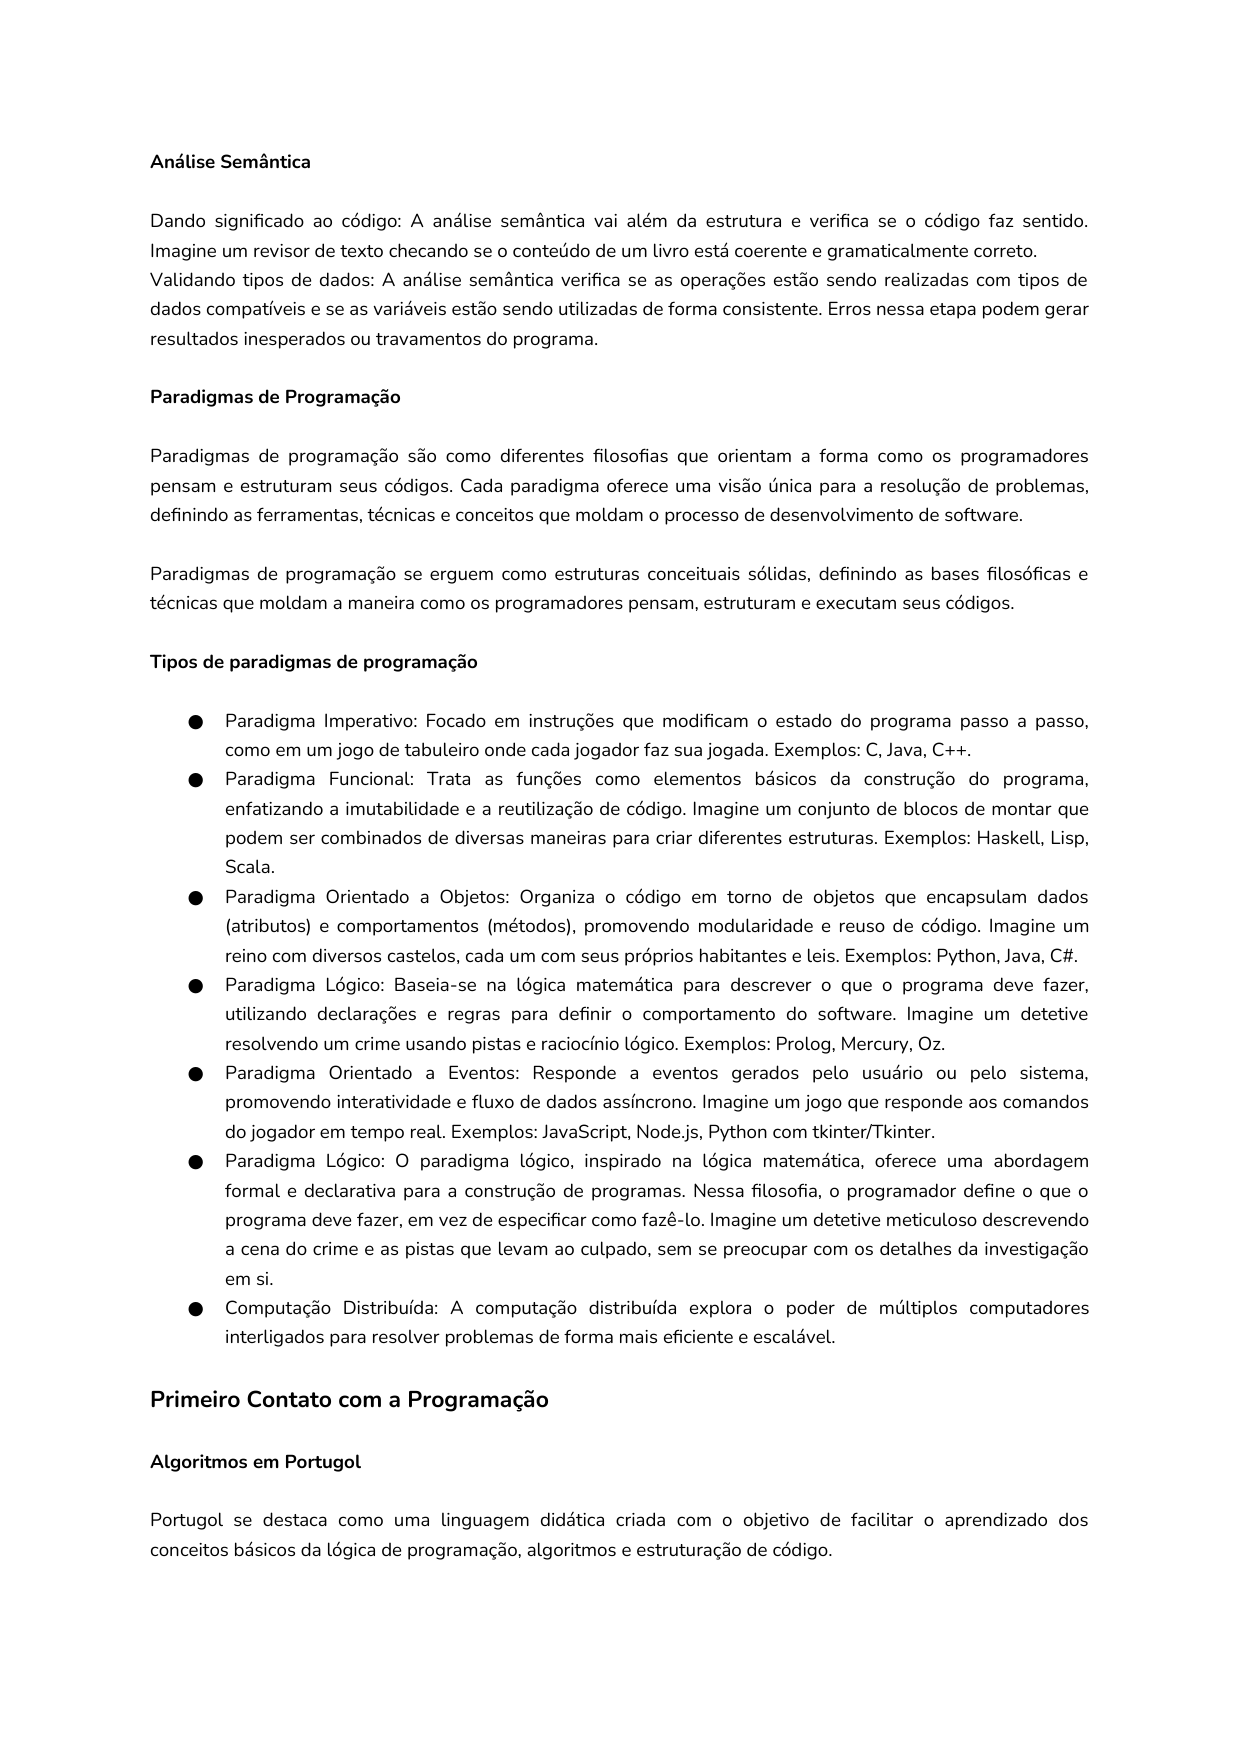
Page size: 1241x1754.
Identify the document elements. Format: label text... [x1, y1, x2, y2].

subtitle Algoritmos em Portugol [150, 1449, 1090, 1475]
list Paradigma Imperativo: Focado em instruções que modificam o estado do programa passo a passo, como em um jogo de tabuleiro onde cada jogador faz sua jogada. Exemplos: C, Java, C++. [187, 708, 1090, 763]
text Dando significado ao código: A análise semântica vai além da estrutura e verifica se o código faz sentido. Imagine um revisor de texto checando se o conteúdo de um livro está coerente e gramaticalmente correto. [150, 209, 1090, 264]
list Paradigma Lógico: O paradigma lógico, inspirado na lógica matemática, oferece uma abordagem formal e declarativa para a construção de programas. Nessa filosofia, o programador define o que o programa deve fazer, em vez de especificar como fazê-lo. Imagine um detetive meticuloso descrevendo a cena do crime e as pistas que levam ao culpado, sem se preocupar com os detalhes da investigação em si. [187, 1149, 1090, 1292]
subtitle Paradigmas de Programação [150, 385, 1090, 411]
text Paradigmas de programação se erguem como estruturas conceituais sólidas, definindo as bases filosóficas e técnicas que moldam a maneira como os programadores pensam, estruturam e executam seus códigos. [150, 561, 1090, 616]
text Portugol se destaca como uma linguagem didática criada com o objetivo de facilitar o aprendizado dos conceitos básicos da lógica de programação, algoritmos e estruturação de código. [150, 1508, 1090, 1563]
text Validando tipos de dados: A análise semântica verifica se as operações estão sendo realizadas com tipos de dados compatíveis e se as variáveis estão sendo utilizadas de forma consistente. Erros nessa etapa podem gerar resultados inesperados ou travamentos do programa. [150, 267, 1090, 352]
subtitle Tipos de paradigmas de programação [150, 649, 1090, 675]
list Paradigma Orientado a Objetos: Organiza o código em torno de objetos que encapsulam dados (atributos) e comportamentos (métodos), promovendo modularidade e reuso de código. Imagine um reino com diversos castelos, cada um com seus próprios habitantes e leis. Exemplos: Python, Java, C#. [187, 884, 1090, 969]
subtitle Análise Semântica [150, 150, 1090, 176]
list Paradigma Lógico: Baseia-se na lógica matemática para descrever o que o programa deve fazer, utilizando declarações e regras para definir o comportamento do software. Imagine um detetive resolvendo um crime usando pistas e raciocínio lógico. Exemplos: Prolog, Mercury, Oz. [187, 972, 1090, 1057]
list Computação Distribuída: A computação distribuída explora o poder de múltiplos computadores interligados para resolver problemas de forma mais eficiente e escalável. [187, 1296, 1090, 1351]
text Paradigmas de programação são como diferentes filosofias que orientam a forma como os programadores pensam e estruturam seus códigos. Cada paradigma oferece uma visão única para a resolução de problemas, definindo as ferramentas, técnicas e conceitos que moldam o processo de desenvolvimento de software. [150, 444, 1090, 528]
list Paradigma Orientado a Eventos: Responde a eventos gerados pelo usuário ou pelo sistema, promovendo interatividade e fluxo de dados assíncrono. Imagine um jogo que responde aos comandos do jogador em tempo real. Exemplos: JavaScript, Node.js, Python com tkinter/Tkinter. [187, 1061, 1090, 1145]
list Paradigma Funcional: Trata as funções como elementos básicos da construção do programa, enfatizando a imutabilidade e a reutilização de código. Imagine um conjunto de blocos de montar que podem ser combinados de diversas maneiras para criar diferentes estruturas. Exemplos: Haskell, Lisp, Scala. [187, 767, 1090, 881]
subtitle Primeiro Contato com a Programação [150, 1384, 1090, 1415]
